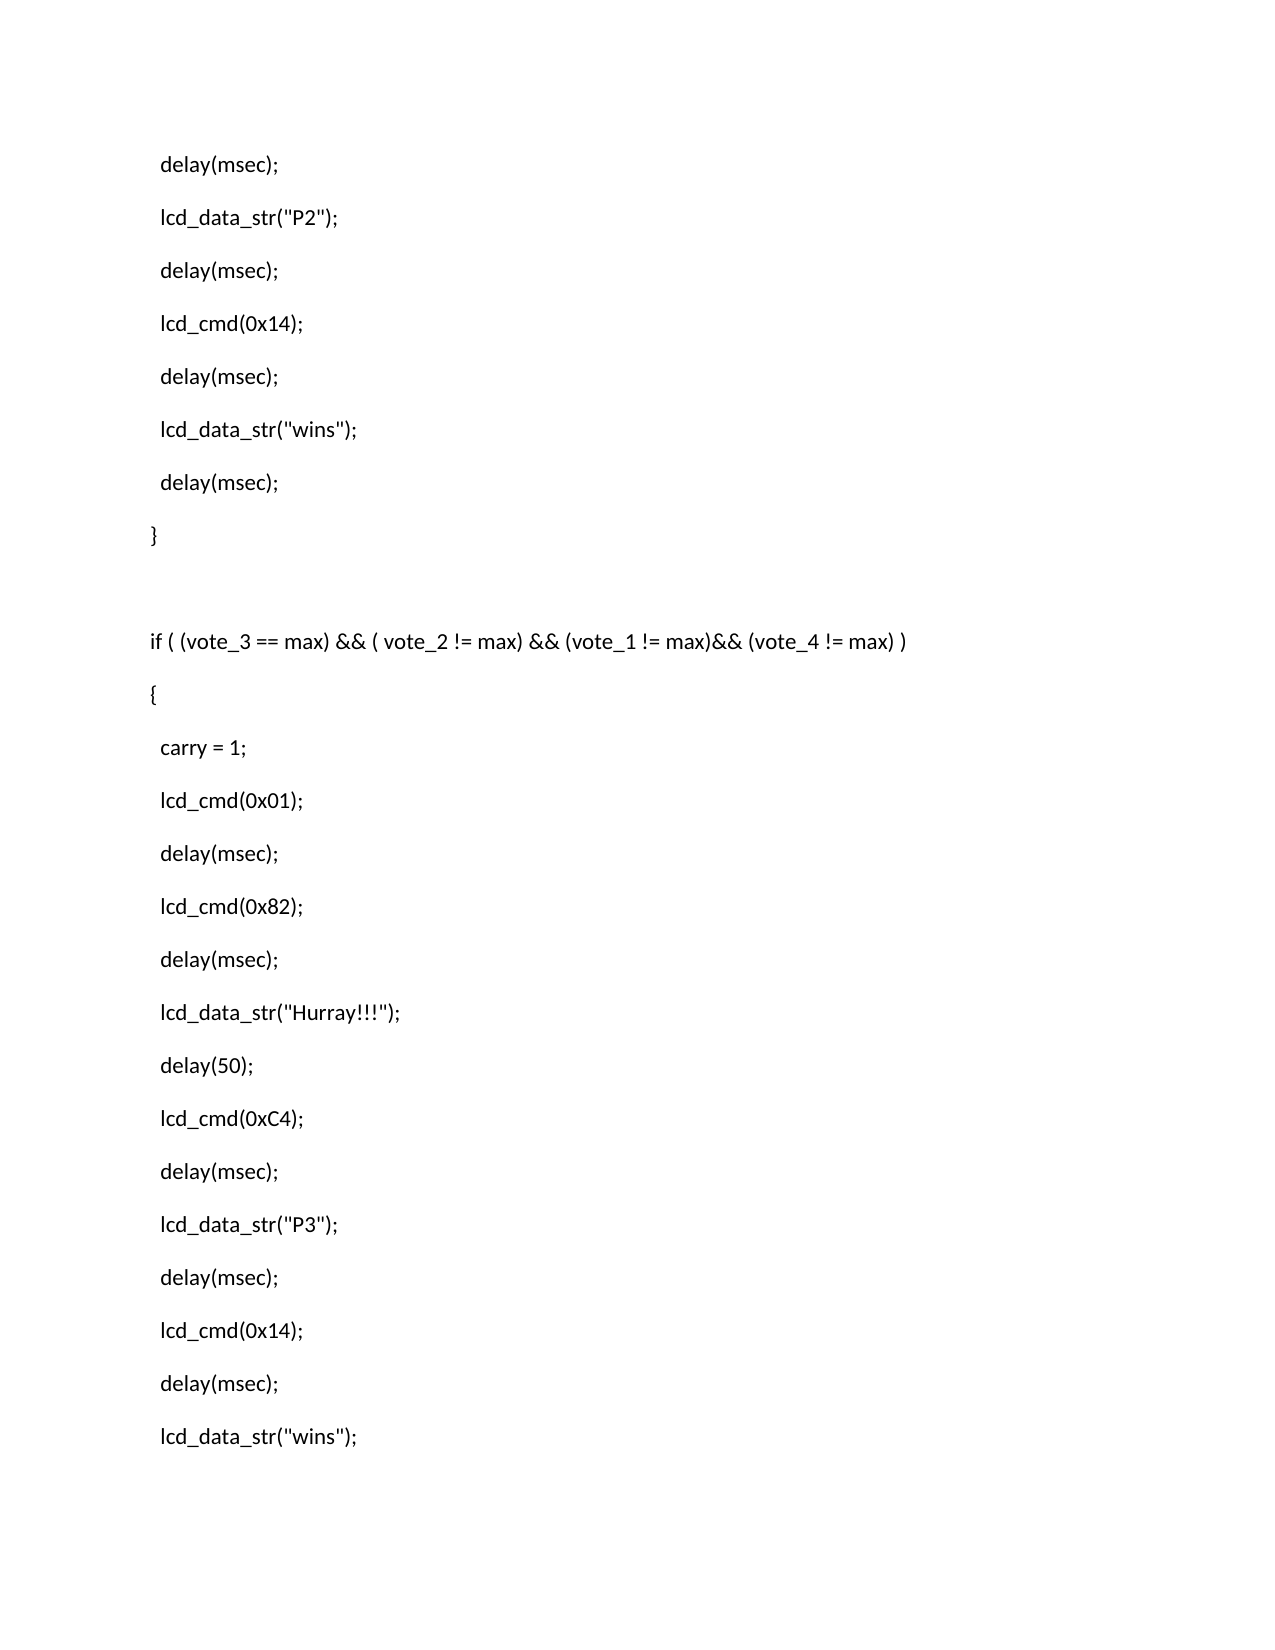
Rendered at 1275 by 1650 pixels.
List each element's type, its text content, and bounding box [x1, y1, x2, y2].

text lcd_cmd(0x01); [150, 786, 1125, 814]
text delay(50); [150, 1051, 1125, 1079]
text lcd_data_str("wins"); [150, 415, 1125, 443]
text lcd_data_str("wins"); [150, 1422, 1125, 1451]
text carry = 1; [150, 733, 1125, 761]
text delay(msec); [150, 362, 1125, 390]
text delay(msec); [150, 945, 1125, 973]
text lcd_data_str("P3"); [150, 1210, 1125, 1238]
text } [150, 521, 1125, 549]
text delay(msec); [150, 256, 1125, 284]
text delay(msec); [150, 1369, 1125, 1397]
text if ( (vote_3 == max) && ( vote_2 != max) && (vote_1 != max)&& (vote_4 != max) ) [150, 627, 1125, 655]
text lcd_cmd(0xC4); [150, 1104, 1125, 1132]
text lcd_data_str("P2"); [150, 203, 1125, 231]
text lcd_cmd(0x82); [150, 892, 1125, 920]
text lcd_cmd(0x14); [150, 309, 1125, 337]
text lcd_cmd(0x14); [150, 1316, 1125, 1344]
text delay(msec); [150, 150, 1125, 178]
text delay(msec); [150, 1263, 1125, 1291]
text delay(msec); [150, 839, 1125, 867]
text lcd_data_str("Hurray!!!"); [150, 998, 1125, 1026]
text delay(msec); [150, 1157, 1125, 1185]
text delay(msec); [150, 468, 1125, 496]
text { [150, 680, 1125, 708]
